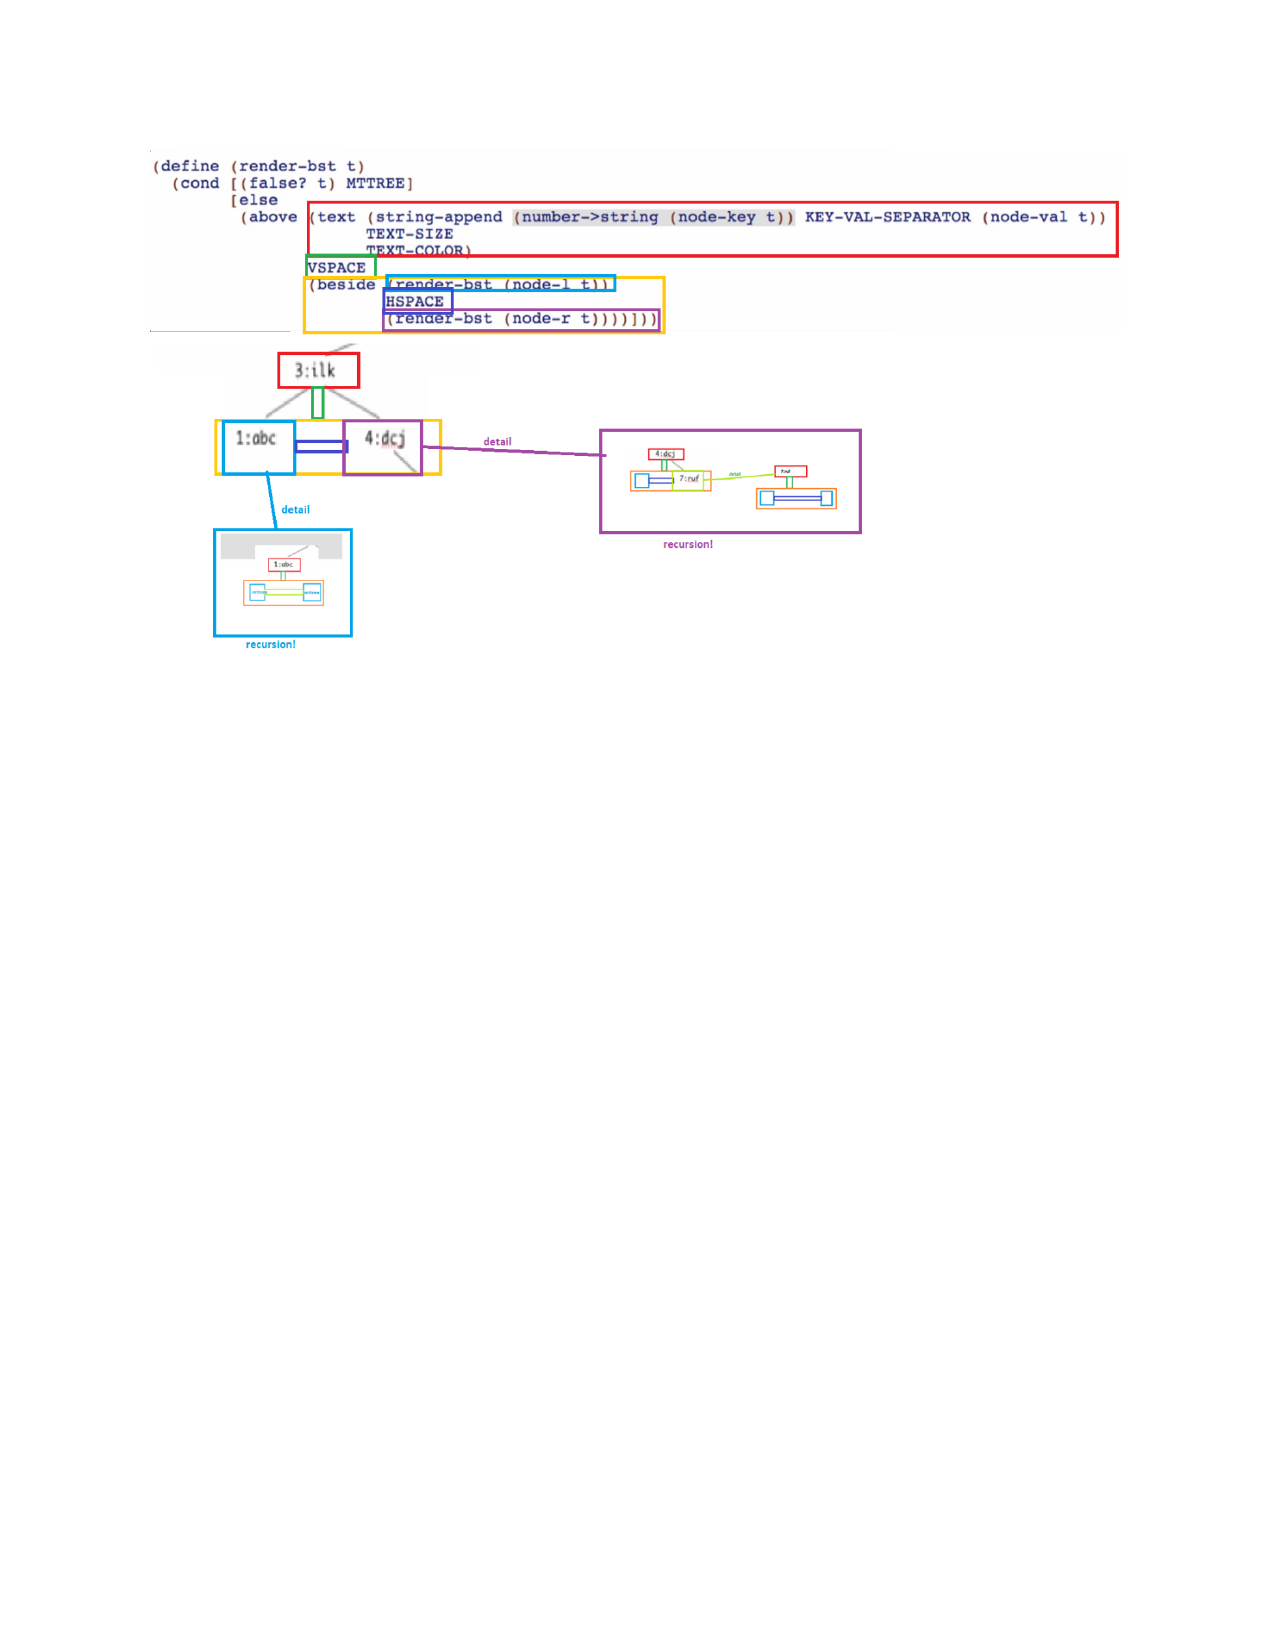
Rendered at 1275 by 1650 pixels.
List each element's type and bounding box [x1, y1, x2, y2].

picture [150, 150, 1124, 668]
